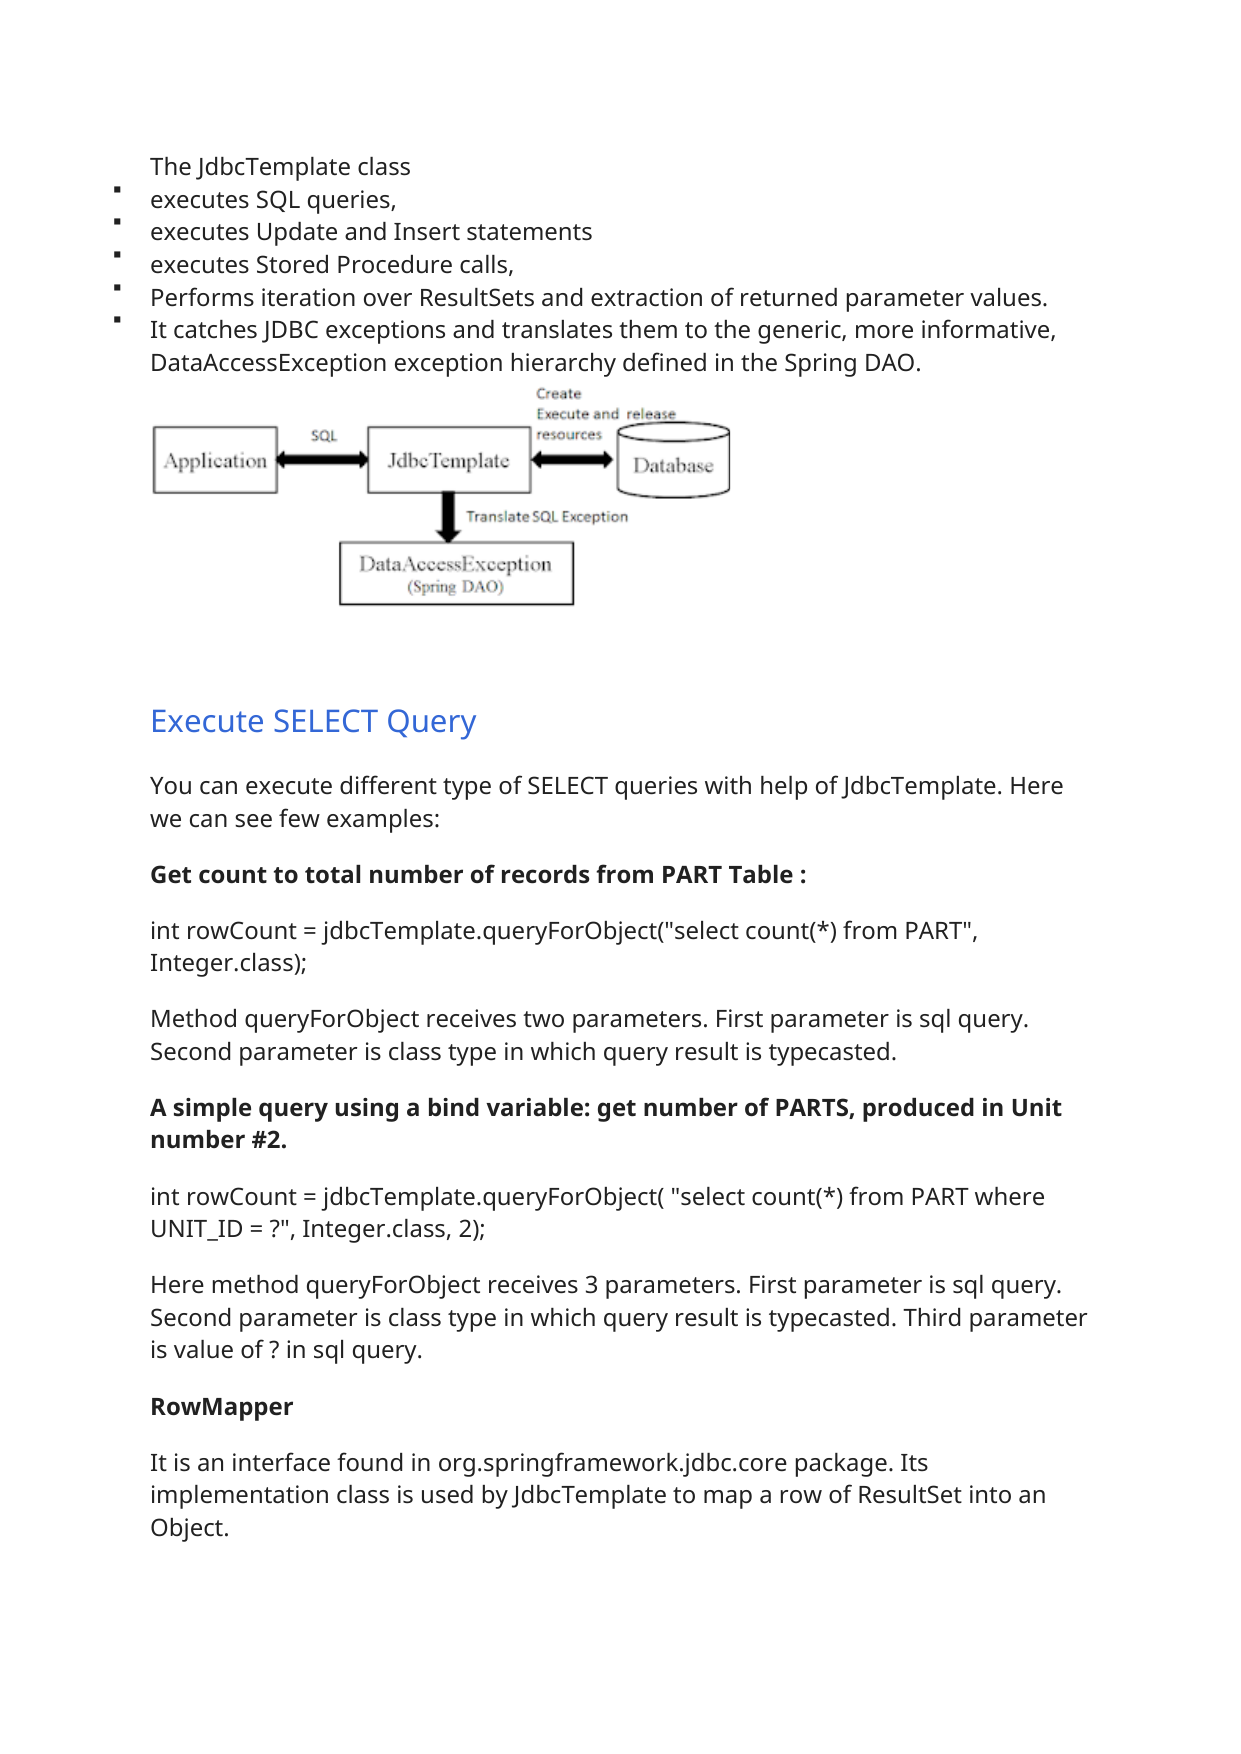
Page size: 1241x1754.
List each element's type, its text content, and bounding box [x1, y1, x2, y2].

subtitle Execute SELECT Query [150, 699, 1090, 742]
list Performs iteration over ResultSets and extraction of returned parameter values. [112, 280, 1090, 313]
text You can execute different type of SELECT queries with help of JdbcTemplate. Here we can see few examples: [150, 769, 1090, 834]
list executes Update and Insert statements [112, 215, 1090, 248]
text Get count to total number of records from PART Table : [150, 857, 1090, 890]
text RowMapper [150, 1389, 1090, 1422]
list executes SQL queries, [112, 183, 1090, 215]
text The JdbcTemplate class [150, 150, 1090, 183]
text Method queryForObject receives two parameters. First parameter is sql query. Second parameter is class type in which query result is typecasted. [150, 1002, 1090, 1067]
text It is an interface found in org.springframework.jdbc.core package. Its implementation class is used by JdbcTemplate to map a row of ResultSet into an Object. [150, 1445, 1090, 1543]
picture [150, 378, 730, 607]
text int rowCount = jdbcTemplate.queryForObject( "select count(*) from PART where UNIT_ID = ?", Integer.class, 2); [150, 1179, 1090, 1244]
text int rowCount = jdbcTemplate.queryForObject("select count(*) from PART", Integer.class); [150, 913, 1090, 979]
list It catches JDBC exceptions and translates them to the generic, more informative, DataAccessException exception hierarchy defined in the Spring DAO. [112, 313, 1090, 378]
text A simple query using a bind variable: get number of PARTS, produced in Unit number #2. [150, 1091, 1090, 1156]
list executes Stored Procedure calls, [112, 248, 1090, 280]
text Here method queryForObject receives 3 parameters. First parameter is sql query. Second parameter is class type in which query result is typecasted. Third parameter is value of ? in sql query. [150, 1268, 1090, 1366]
